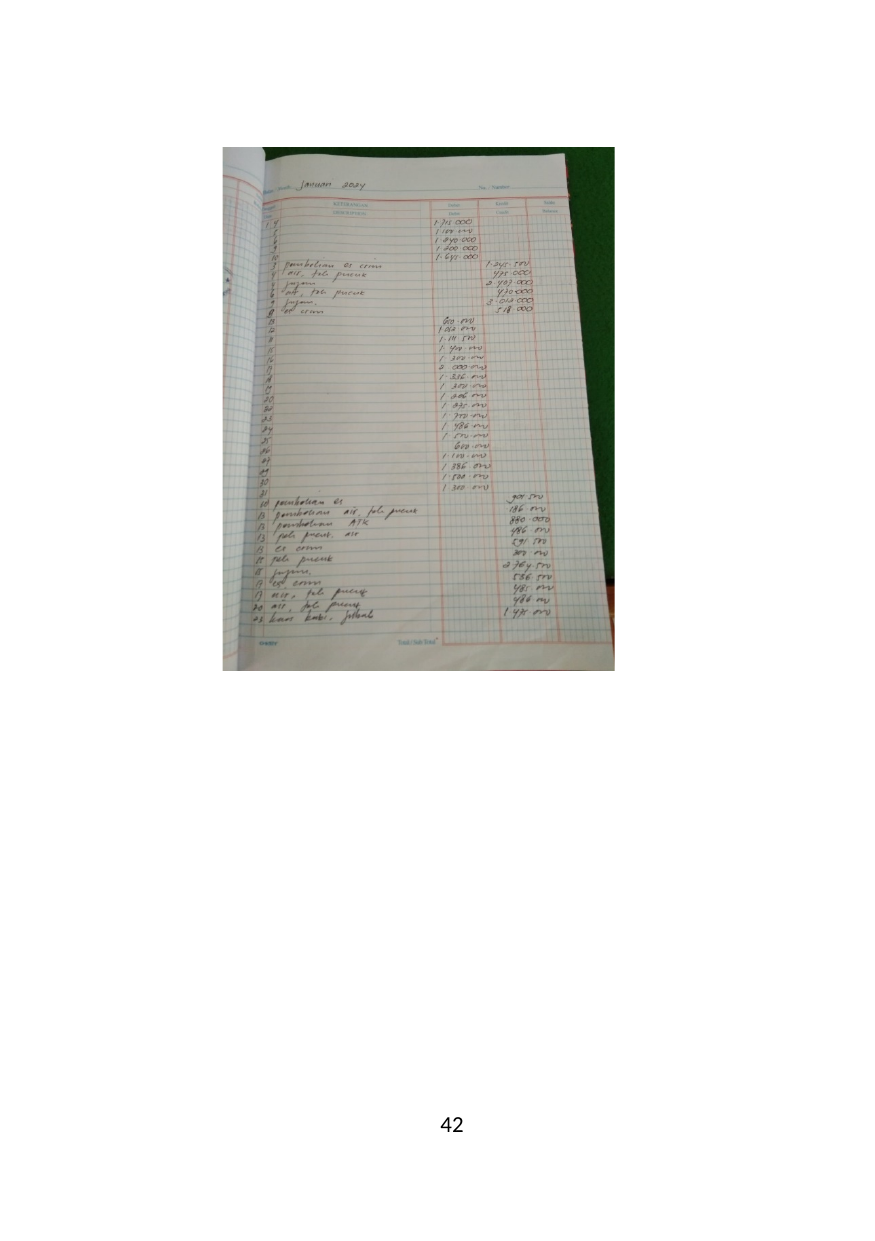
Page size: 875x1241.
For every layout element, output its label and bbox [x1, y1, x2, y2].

picture [222, 147, 615, 671]
